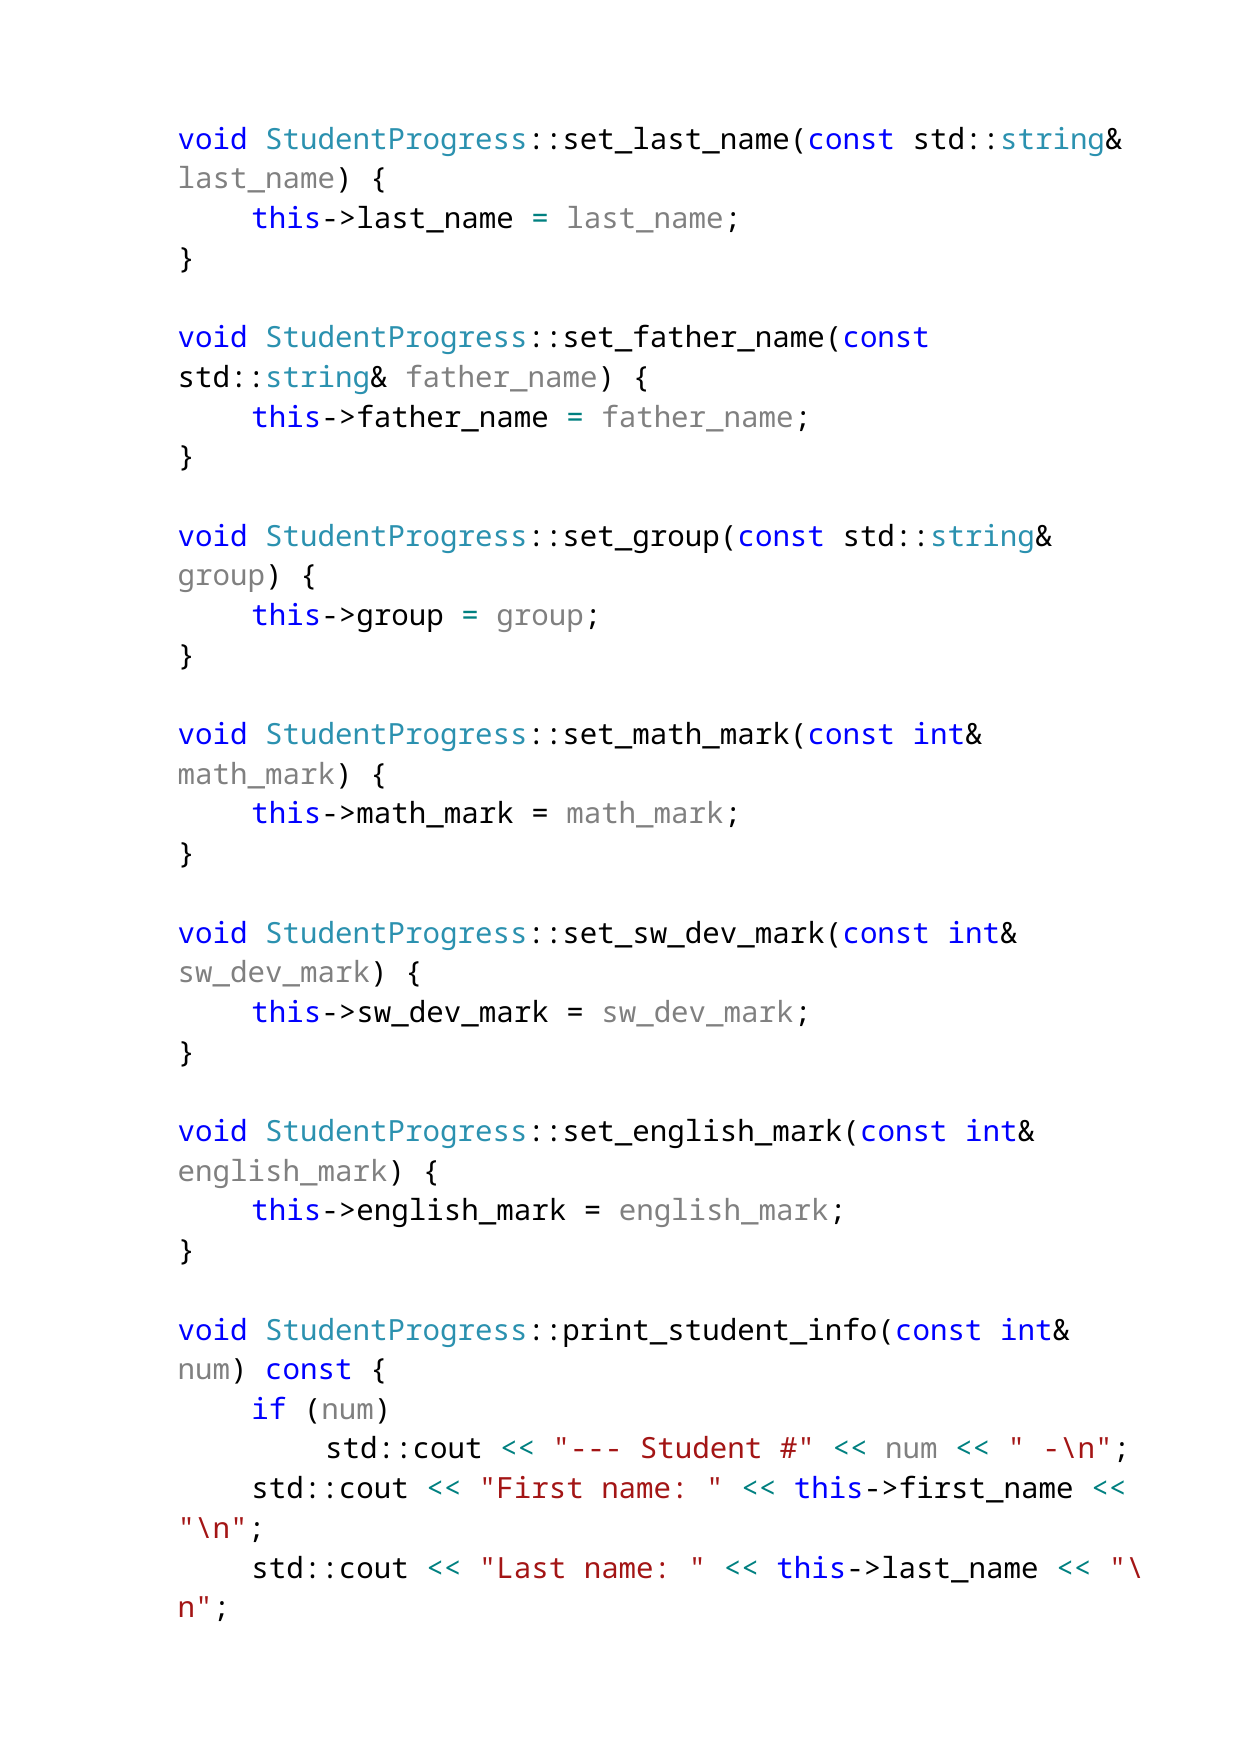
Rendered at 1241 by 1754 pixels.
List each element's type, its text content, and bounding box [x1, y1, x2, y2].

text std::cout << "--- Student #" << num << " -\n"; [177, 1428, 1152, 1467]
text void StudentProgress::set_father_name(const std::string& father_name) { [177, 317, 1152, 396]
text if (num) [177, 1388, 1152, 1428]
text std::cout << "First name: " << this->first_name << "\n"; [177, 1467, 1152, 1547]
text this->sw_dev_mark = sw_dev_mark; [177, 991, 1152, 1031]
text this->father_name = father_name; [177, 396, 1152, 436]
text } [177, 237, 1152, 277]
text } [177, 1031, 1152, 1071]
text void StudentProgress::set_math_mark(const int& math_mark) { [177, 713, 1152, 793]
text void StudentProgress::set_group(const std::string& group) { [177, 515, 1152, 594]
text } [177, 832, 1152, 872]
text void StudentProgress::set_sw_dev_mark(const int& sw_dev_mark) { [177, 912, 1152, 991]
text } [177, 634, 1152, 674]
text void StudentProgress::print_student_info(const int& num) const { [177, 1309, 1152, 1388]
text } [177, 1229, 1152, 1269]
text this->group = group; [177, 594, 1152, 634]
text void StudentProgress::set_last_name(const std::string& last_name) { [177, 118, 1152, 197]
text this->english_mark = english_mark; [177, 1190, 1152, 1229]
text this->math_mark = math_mark; [177, 793, 1152, 832]
text std::cout << "Last name: " << this->last_name << "\n"; [177, 1547, 1152, 1626]
text void StudentProgress::set_english_mark(const int& english_mark) { [177, 1110, 1152, 1190]
text } [177, 436, 1152, 475]
text this->last_name = last_name; [177, 197, 1152, 237]
